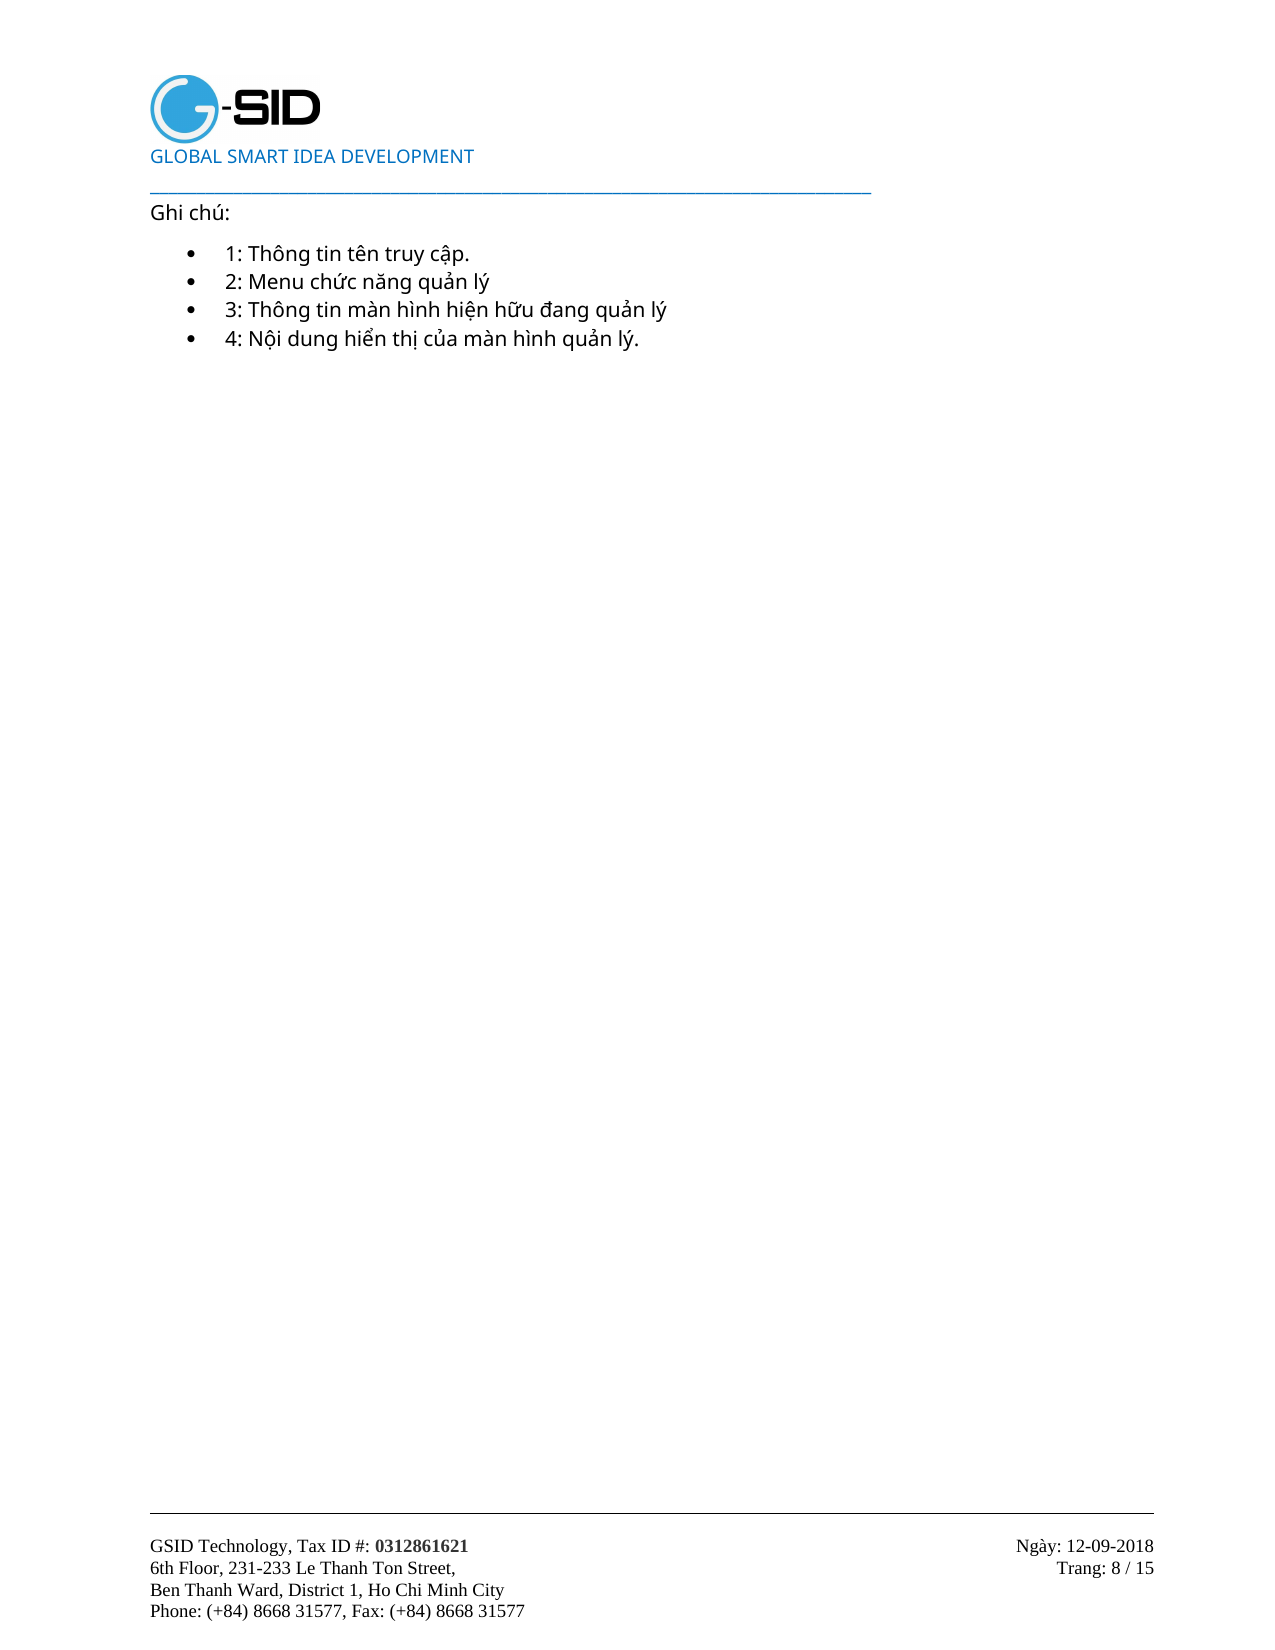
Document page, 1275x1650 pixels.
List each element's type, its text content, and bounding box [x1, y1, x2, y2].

list 4: Nội dung hiển thị của màn hình quản lý. [187, 324, 1125, 352]
picture [150, 75, 321, 144]
list 1: Thông tin tên truy cập. [187, 239, 1125, 267]
text Ghi chú: [150, 198, 1125, 226]
list 3: Thông tin màn hình hiện hữu đang quản lý [187, 296, 1125, 324]
list 2: Menu chức năng quản lý [187, 267, 1125, 296]
